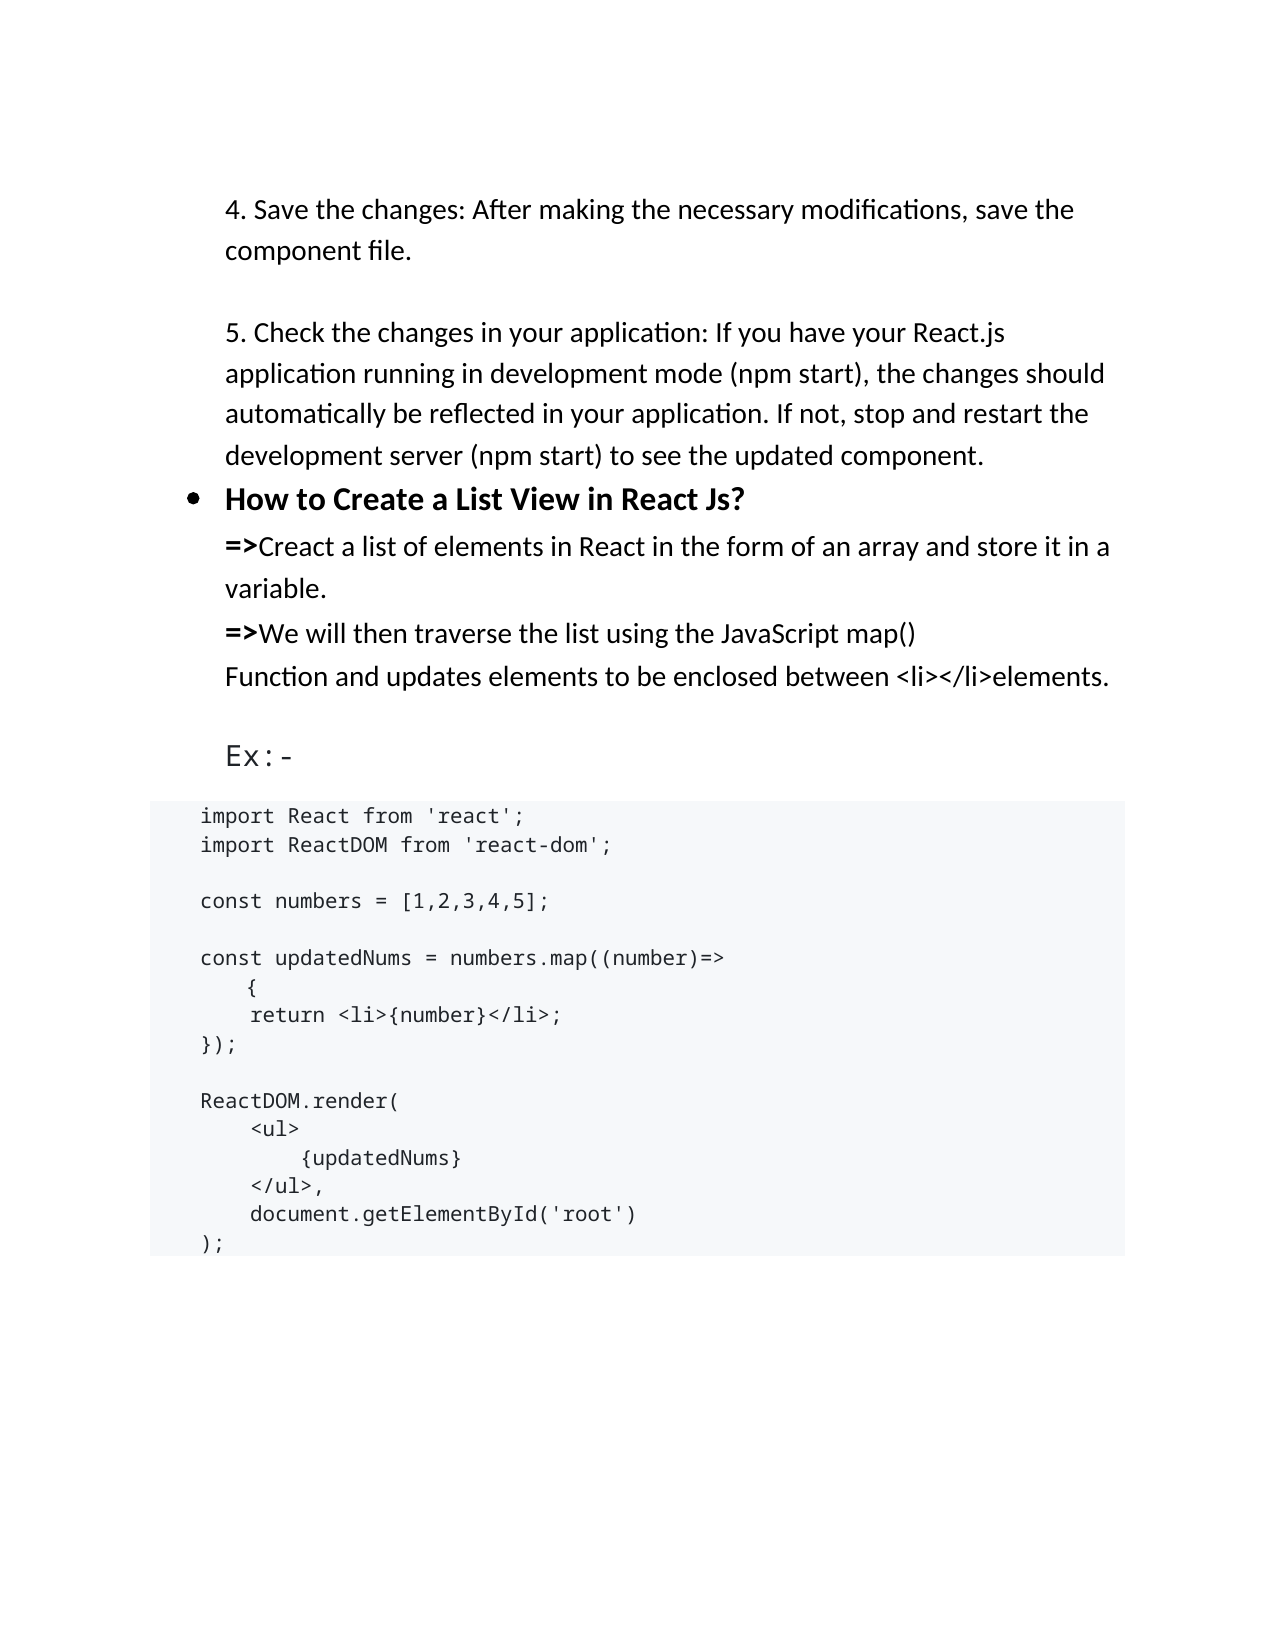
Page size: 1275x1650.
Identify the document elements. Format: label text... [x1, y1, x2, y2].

list Function and updates elements to be enclosed between <li></li>elements. [225, 658, 1125, 694]
text ReactDOM.render( [150, 1086, 1125, 1114]
list 4. Save the changes: After making the necessary modifications, save the component file. [225, 191, 1125, 267]
text const updatedNums = numbers.map((number)=> [150, 943, 1125, 972]
list How to Create a List View in React Js? [187, 477, 1125, 518]
text </ul>, [150, 1171, 1125, 1199]
text ); [150, 1228, 1125, 1256]
text { [150, 972, 1125, 1000]
text }); [150, 1029, 1125, 1057]
text const numbers = [1,2,3,4,5]; [150, 887, 1125, 915]
text {updatedNums} [150, 1143, 1125, 1171]
list Ex:- [225, 735, 1125, 774]
list =>Creact a list of elements in React in the form of an array and store it in a variable. [225, 524, 1125, 606]
list 5. Check the changes in your application: If you have your React.js application running in development mode (npm start), the changes should automatically be reflected in your application. If not, stop and restart the development server (npm start) to see the updated component. [225, 314, 1125, 472]
text import ReactDOM from 'react-dom'; [150, 830, 1125, 858]
text return <li>{number}</li>; [150, 1000, 1125, 1029]
text import React from 'react'; [150, 801, 1125, 830]
text document.getElementById('root') [150, 1199, 1125, 1228]
text <ul> [150, 1114, 1125, 1143]
list =>We will then traverse the list using the JavaScript map() [225, 611, 1125, 652]
